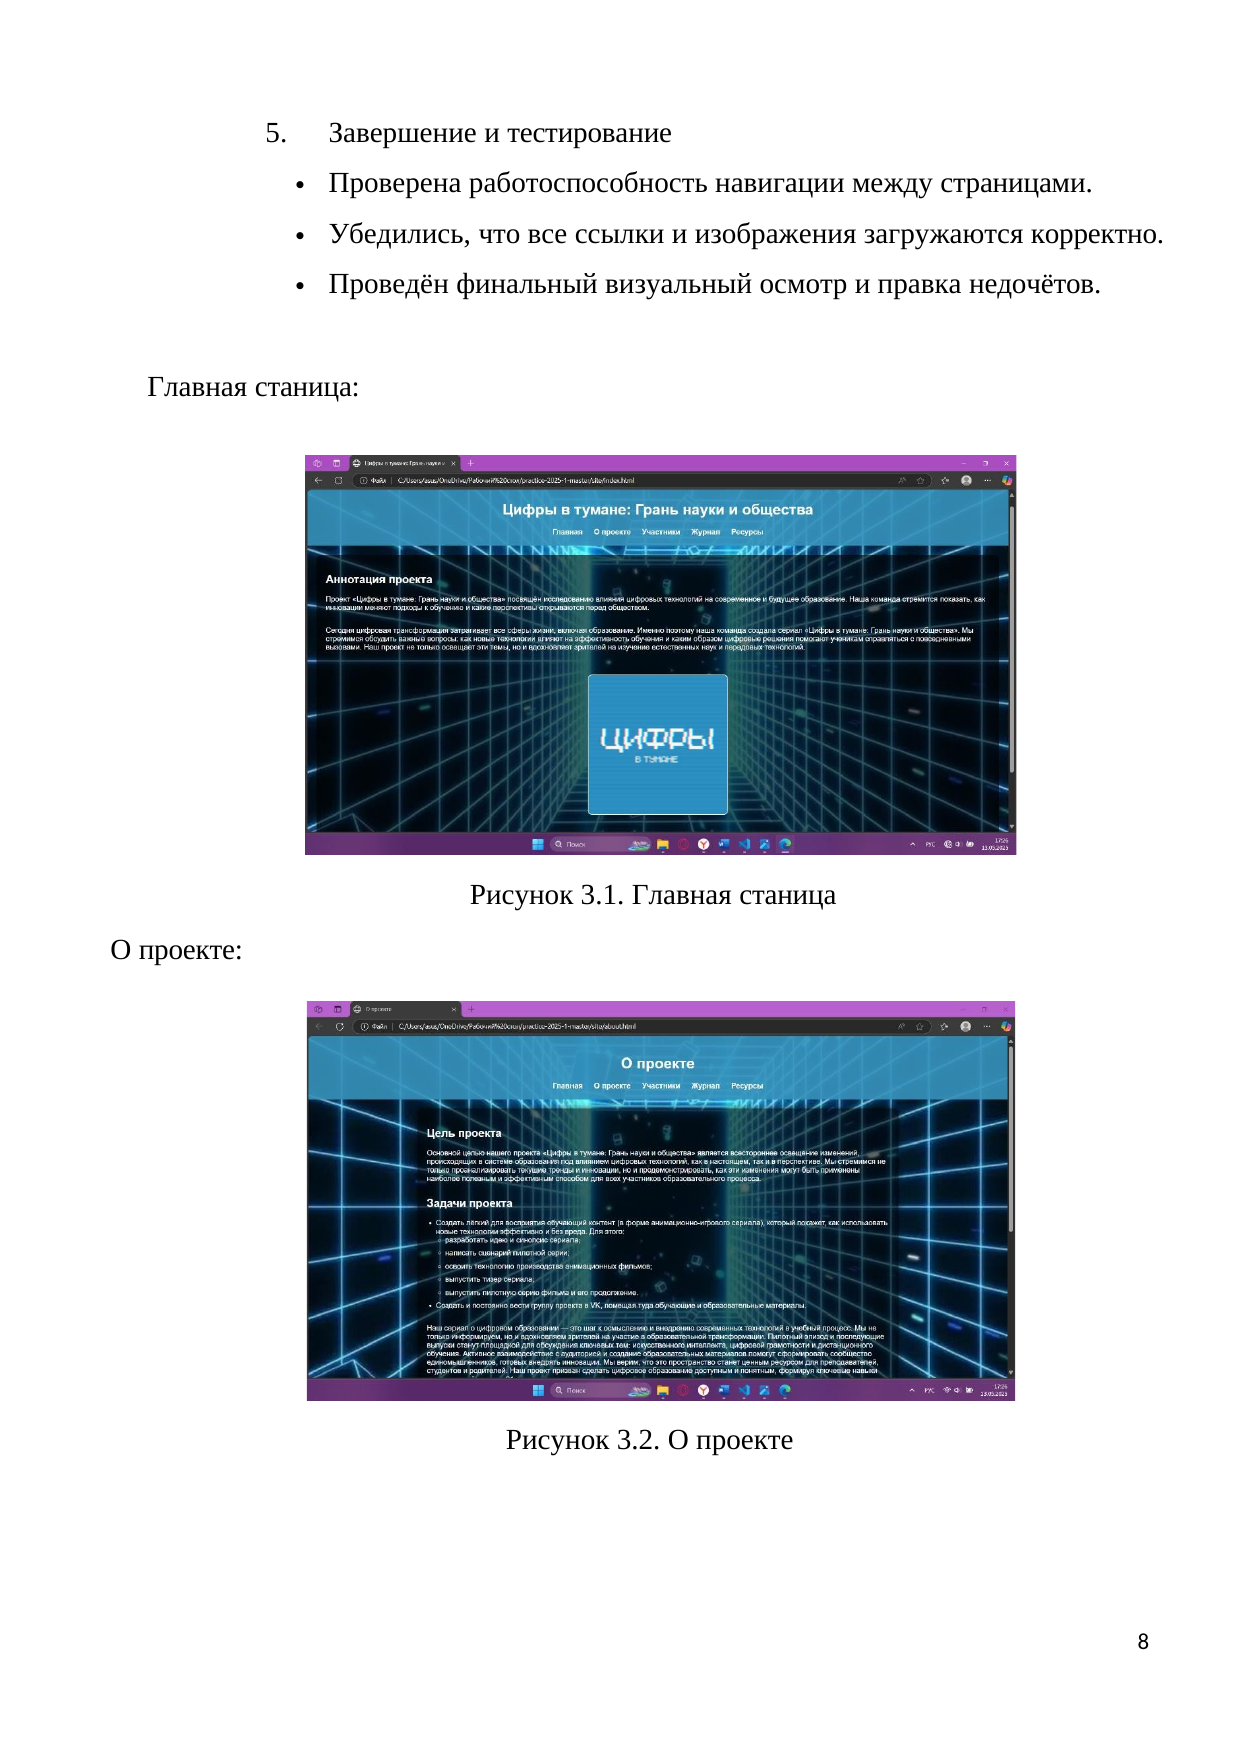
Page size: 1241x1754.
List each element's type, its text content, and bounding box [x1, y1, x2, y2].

text О проекте: [110, 932, 1196, 966]
list Убедились, что все ссылки и изображения загружаются корректно. [222, 216, 1196, 249]
list Проверена работоспособность навигации между страницами. [222, 166, 1196, 199]
picture [306, 1001, 1015, 1401]
picture [305, 455, 1017, 855]
list Завершение и тестирование [191, 115, 1196, 149]
text Главная станица: [103, 369, 1196, 402]
list Проведён финальный визуальный осмотр и правка недочётов. [222, 266, 1196, 300]
